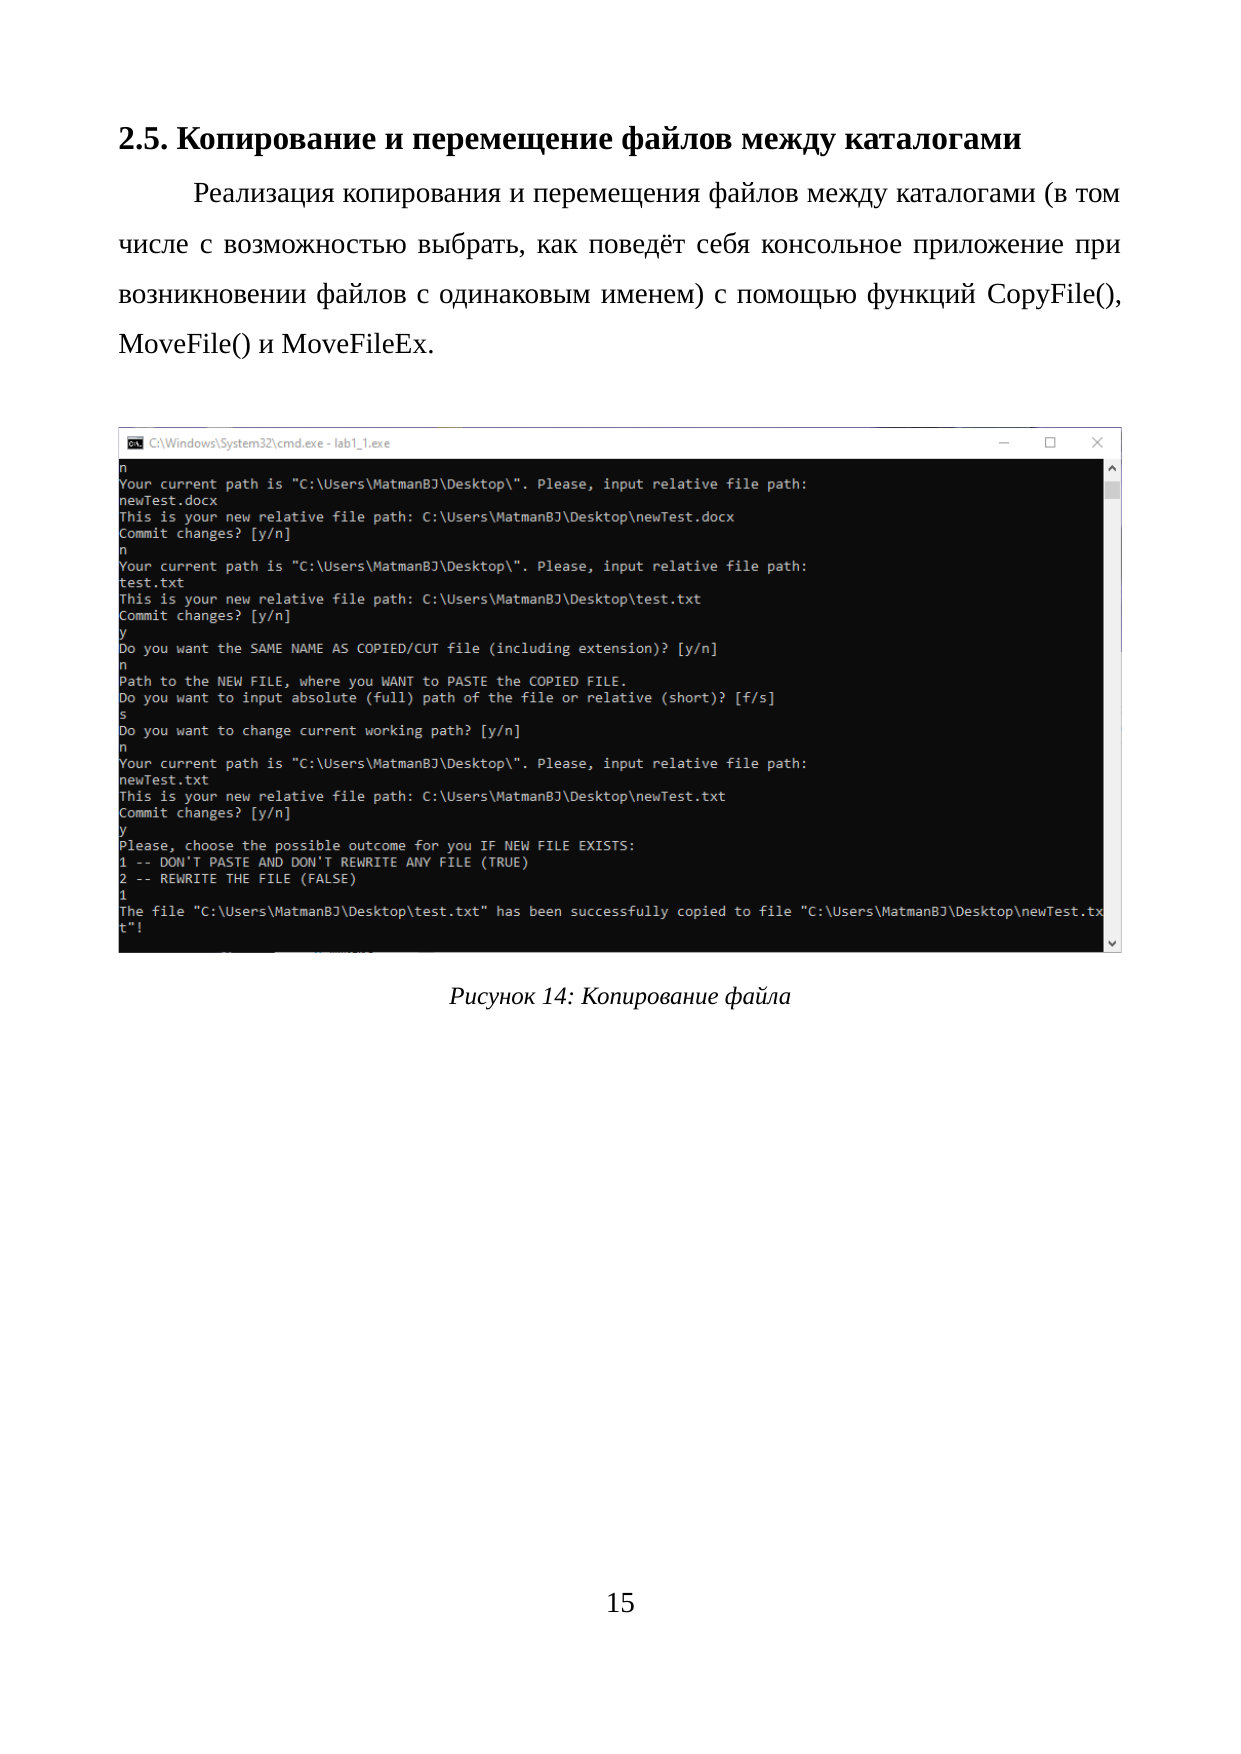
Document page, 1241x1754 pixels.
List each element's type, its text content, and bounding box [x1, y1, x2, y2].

picture [118, 427, 1122, 953]
text Рисунок 14: Копирование файла [118, 981, 1122, 1010]
text Реализация копирования и перемещения файлов между каталогами (в том числе с возможностью выбрать, как поведёт себя консольное приложение при возникновении файлов с одинаковым именем) с помощью функций CopyFile(), MoveFile() и MoveFileEx. [118, 176, 1122, 360]
subtitle 2.5. Копирование и перемещение файлов между каталогами [118, 118, 1122, 156]
